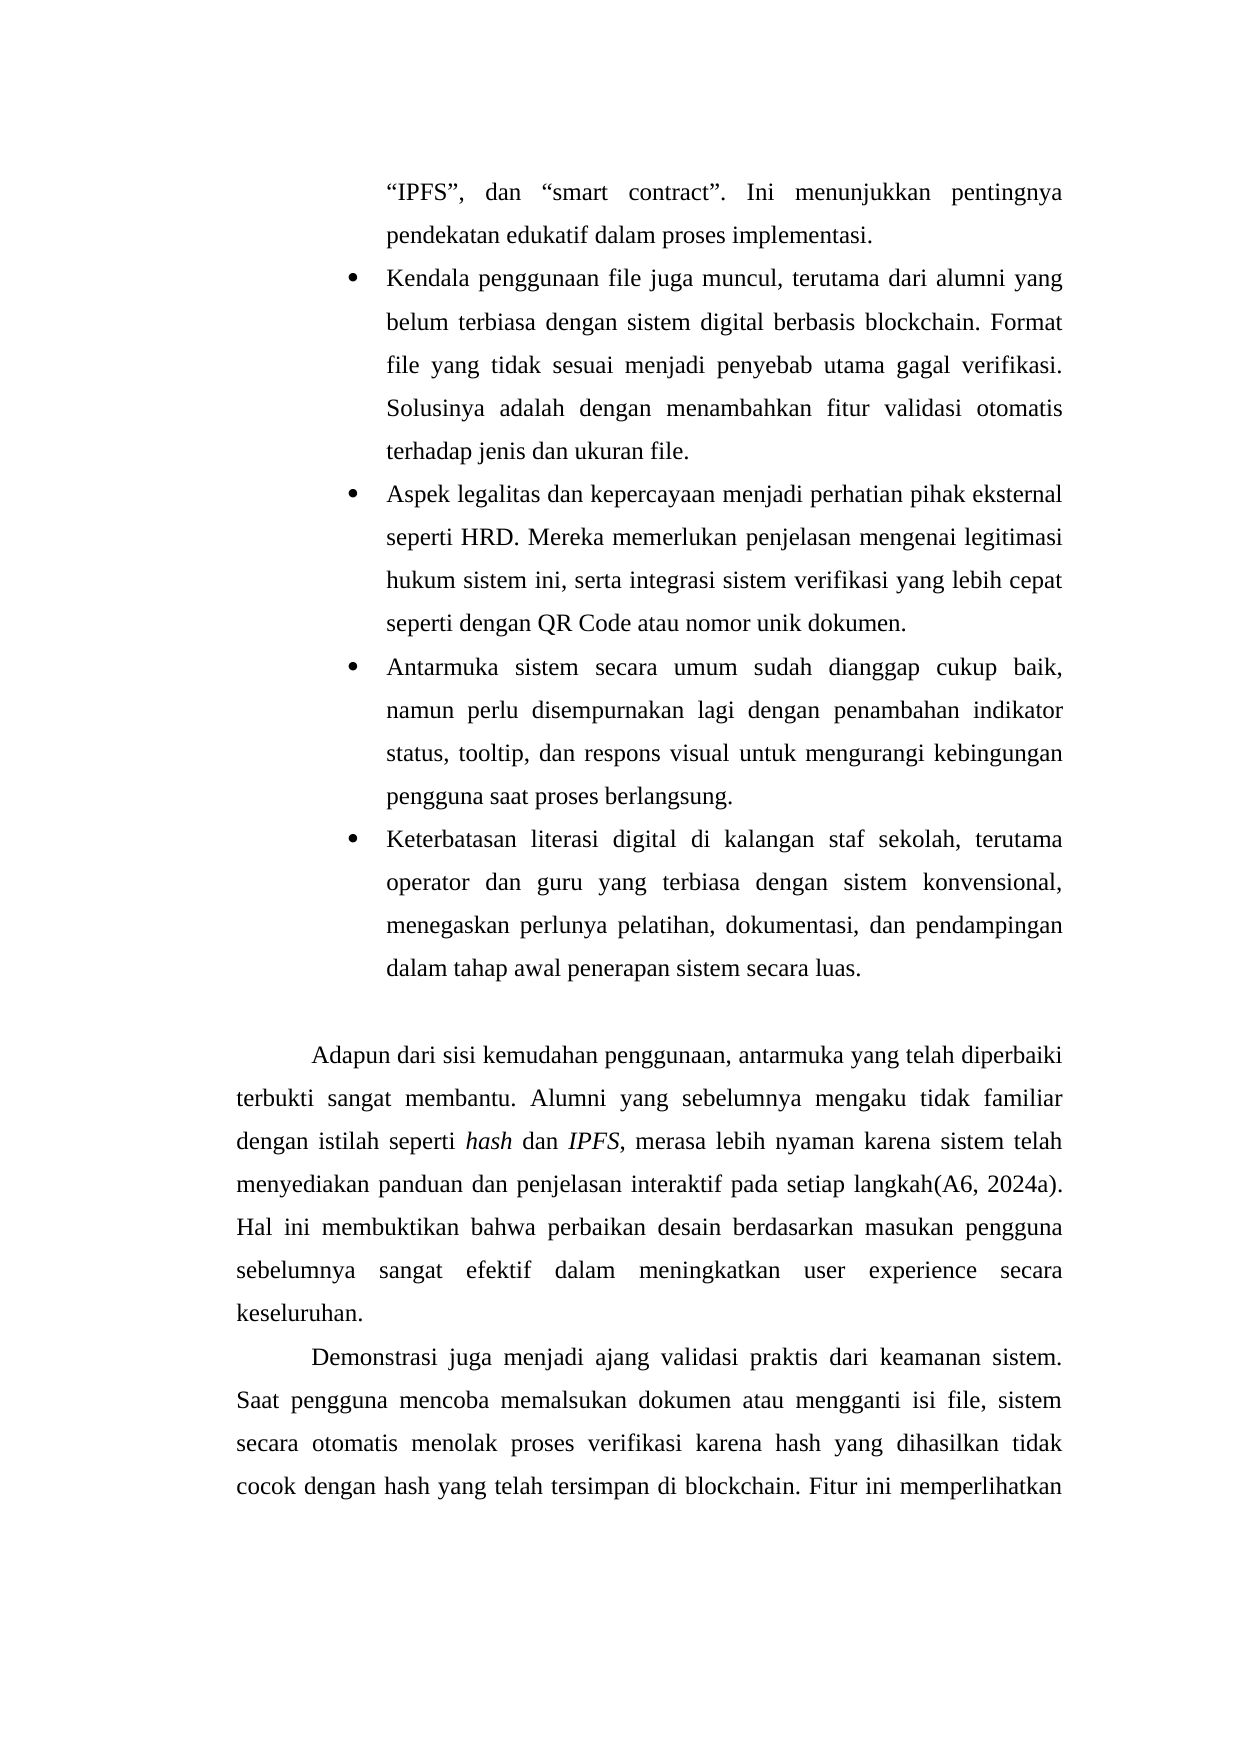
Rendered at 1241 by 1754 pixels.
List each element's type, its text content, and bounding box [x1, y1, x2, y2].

list Aspek legalitas dan kepercayaan menjadi perhatian pihak eksternal seperti HRD. Mereka memerlukan penjelasan mengenai legitimasi hukum sistem ini, serta integrasi sistem verifikasi yang lebih cepat seperti dengan QR Code atau nomor unik dokumen. [349, 479, 1063, 637]
list Keterbatasan literasi digital di kalangan staf sekolah, terutama operator dan guru yang terbiasa dengan sistem konvensional, menegaskan perlunya pelatihan, dokumentasi, dan pendampingan dalam tahap awal penerapan sistem secara luas. [349, 824, 1063, 982]
list Antarmuka sistem secara umum sudah dianggap cukup baik, namun perlu disempurnakan lagi dengan penambahan indikator status, tooltip, dan respons visual untuk mengurangi kebingungan pengguna saat proses berlangsung. [349, 652, 1063, 810]
text Adapun dari sisi kemudahan penggunaan, antarmuka yang telah diperbaiki terbukti sangat membantu. Alumni yang sebelumnya mengaku tidak familiar dengan istilah seperti hash dan IPFS, merasa lebih nyaman karena sistem telah menyediakan panduan dan penjelasan interaktif pada setiap langkah(A6, 2024a). Hal ini membuktikan bahwa perbaikan desain berdasarkan masukan pengguna sebelumnya sangat efektif dalam meningkatkan user experience secara keseluruhan. [236, 1040, 1063, 1327]
list Kendala penggunaan file juga muncul, terutama dari alumni yang belum terbiasa dengan sistem digital berbasis blockchain. Format file yang tidak sesuai menjadi penyebab utama gagal verifikasi. Solusinya adalah dengan menambahkan fitur validasi otomatis terhadap jenis dan ukuran file. [349, 263, 1063, 465]
